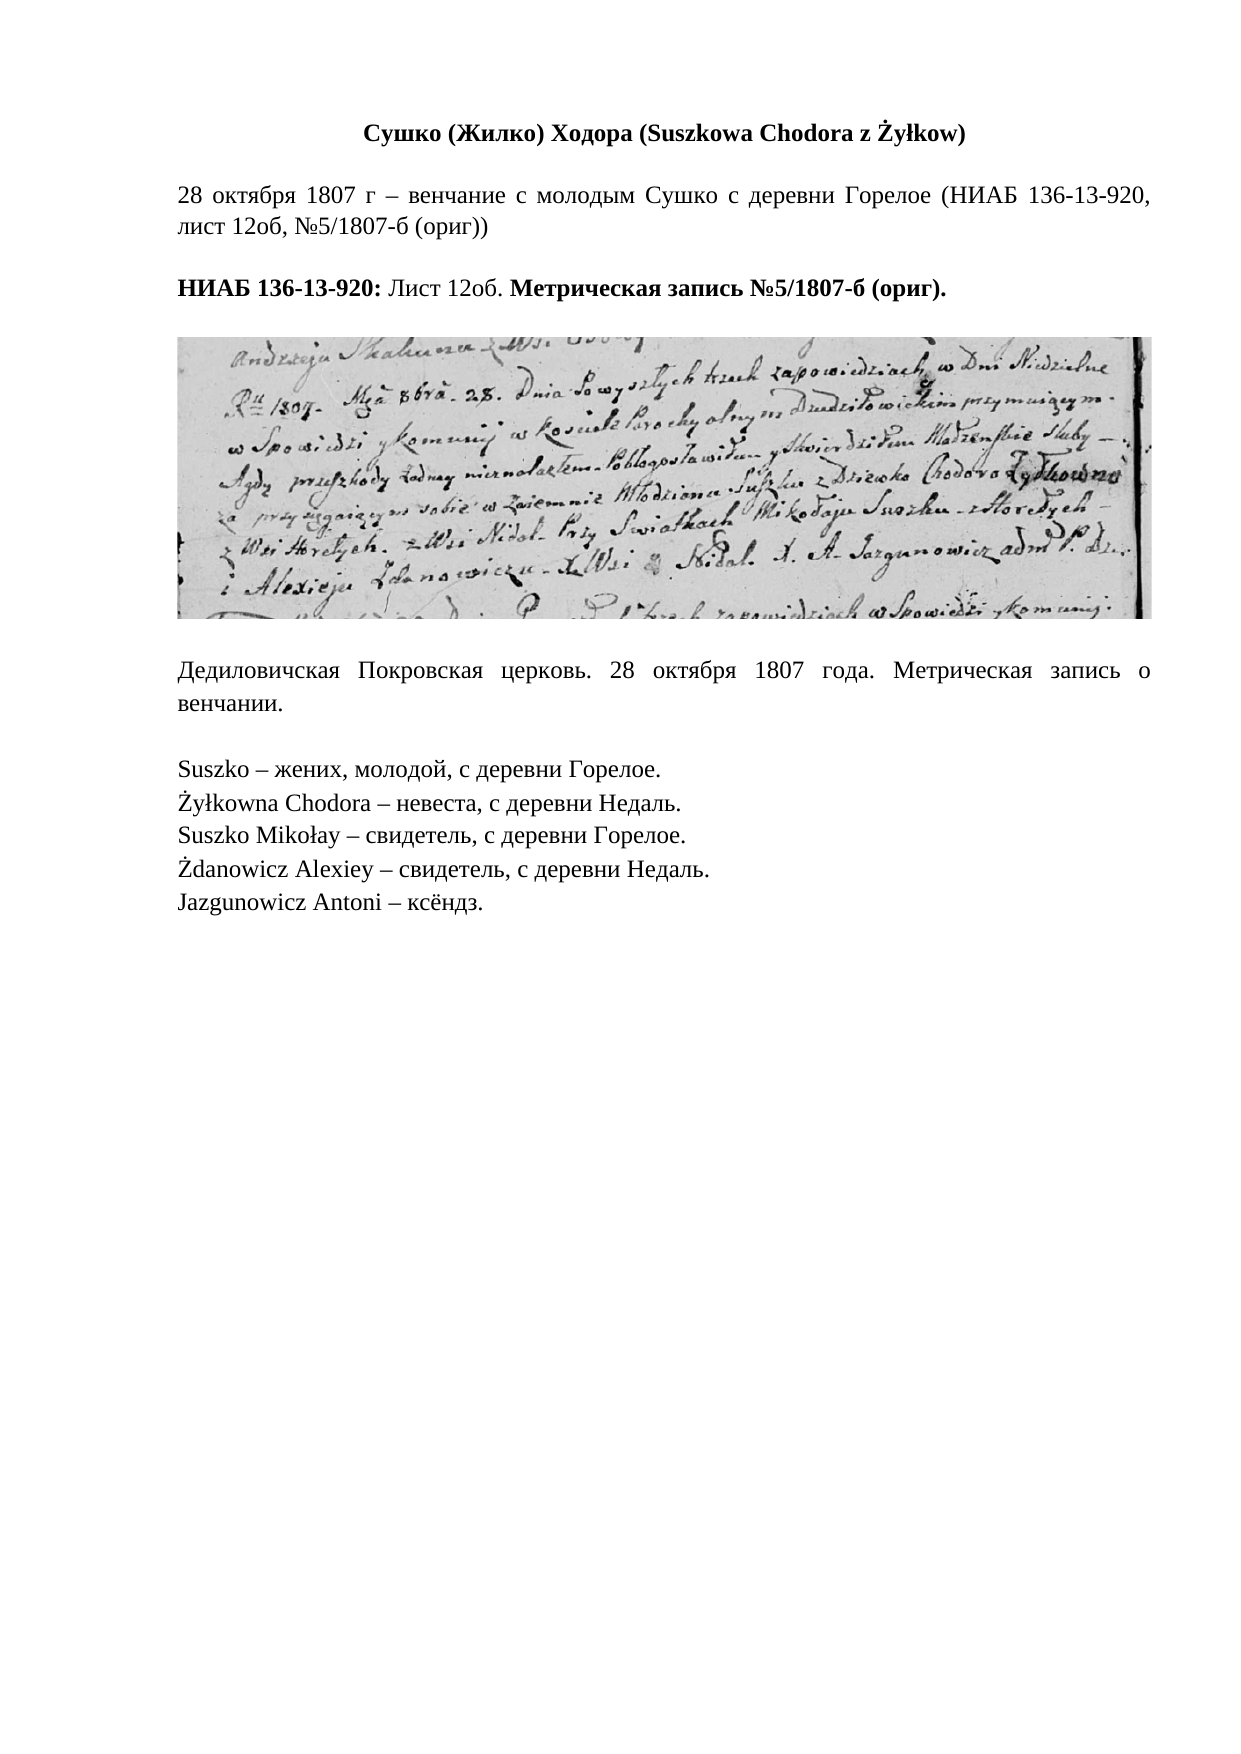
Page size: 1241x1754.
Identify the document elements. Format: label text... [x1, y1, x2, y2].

text Jazgunowicz Antoni – ксёндз. [177, 887, 1152, 915]
text НИАБ 136-13-920: Лист 12об. Метрическая запись №5/1807-б (ориг). [177, 273, 1152, 302]
text Suszko Mikołay – свидетель, с деревни Горелое. [177, 821, 1152, 849]
text Żyłkowna Chodora – невеста, с деревни Недаль. [177, 788, 1152, 816]
text Дедиловичская Покровская церковь. 28 октября 1807 года. Метрическая запись о венчании. [177, 656, 1152, 717]
picture [177, 337, 1152, 619]
text 28 октября 1807 г – венчание с молодым Сушко с деревни Горелое (НИАБ 136-13-920, лист 12об, №5/1807-б (ориг)) [177, 180, 1152, 240]
text Сушко (Жилко) Ходора (Suszkowa Chodora z Żyłkow) [177, 118, 1152, 147]
text Żdanowicz Alexiey – свидетель, с деревни Недаль. [177, 854, 1152, 882]
text Suszko – жених, молодой, с деревни Горелое. [177, 754, 1152, 783]
